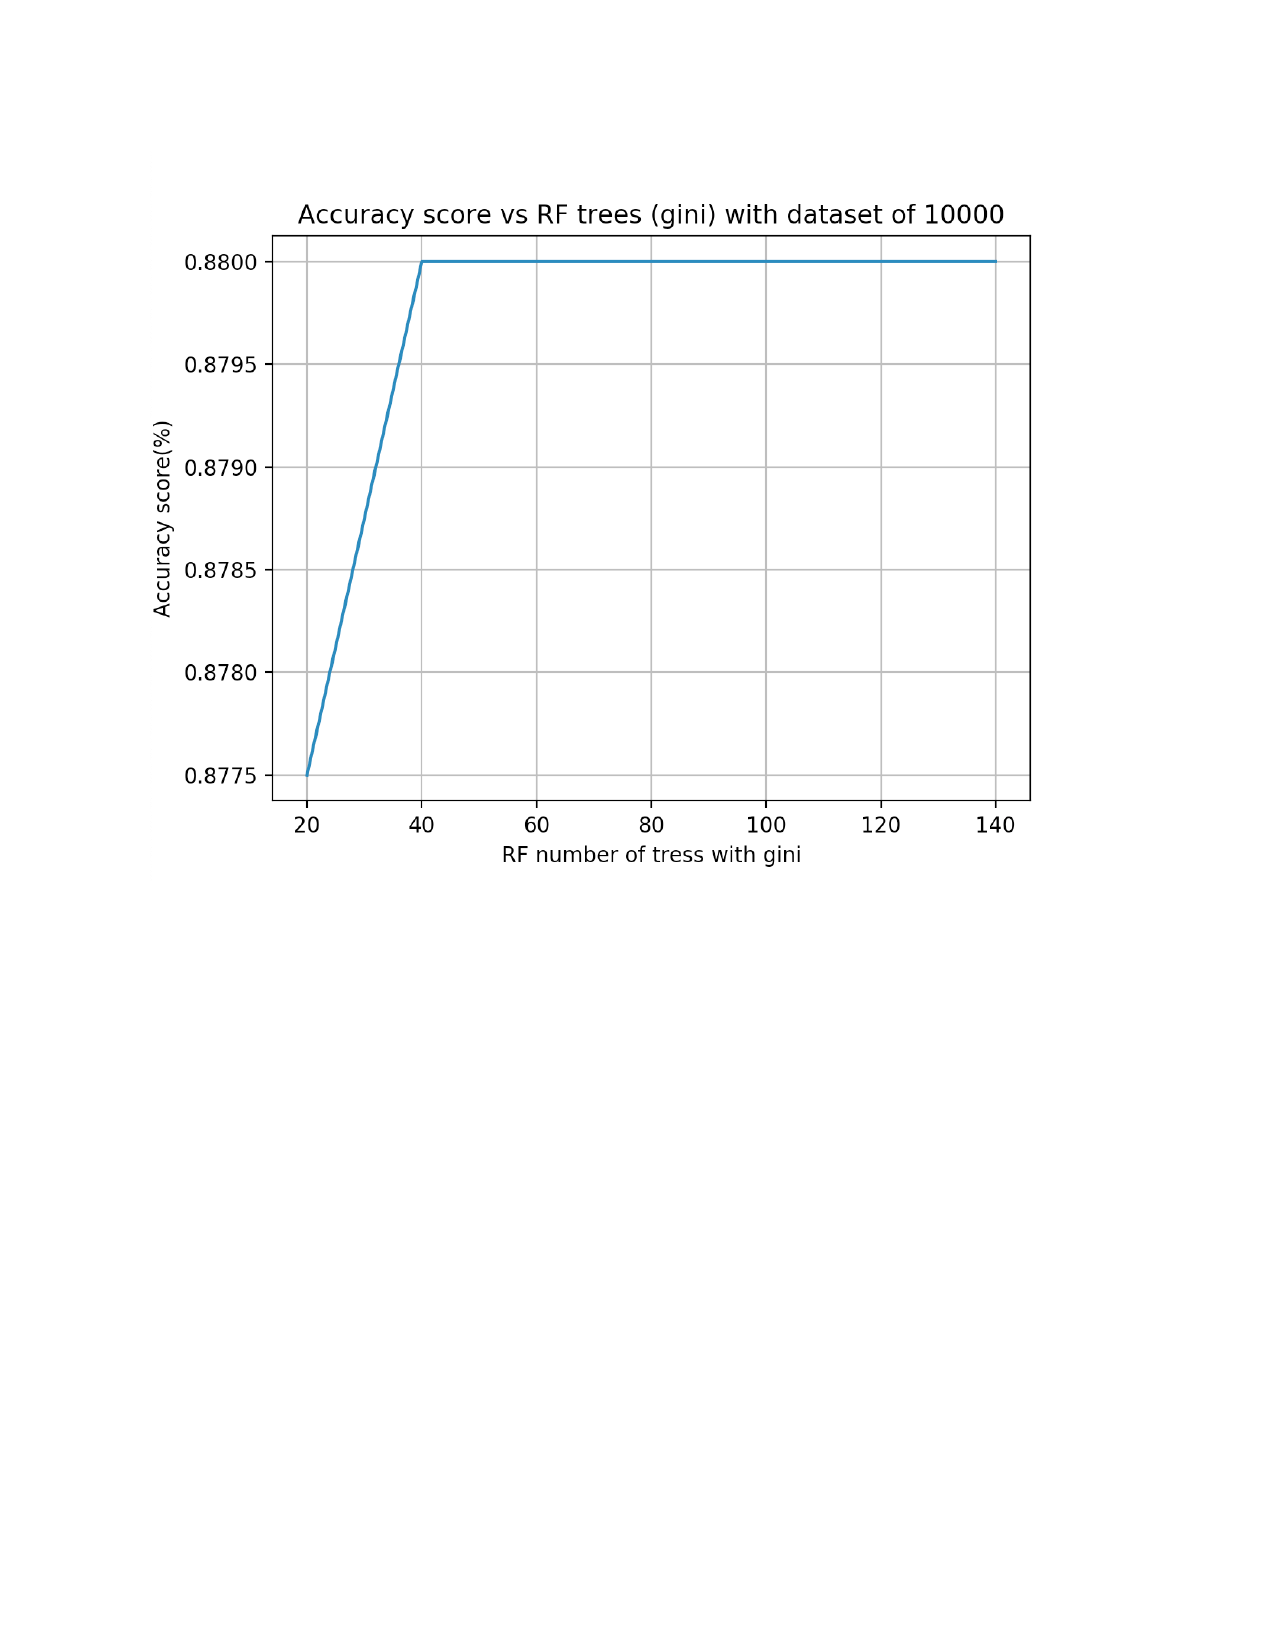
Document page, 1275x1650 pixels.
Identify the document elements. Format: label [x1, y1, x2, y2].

picture [150, 150, 1125, 881]
